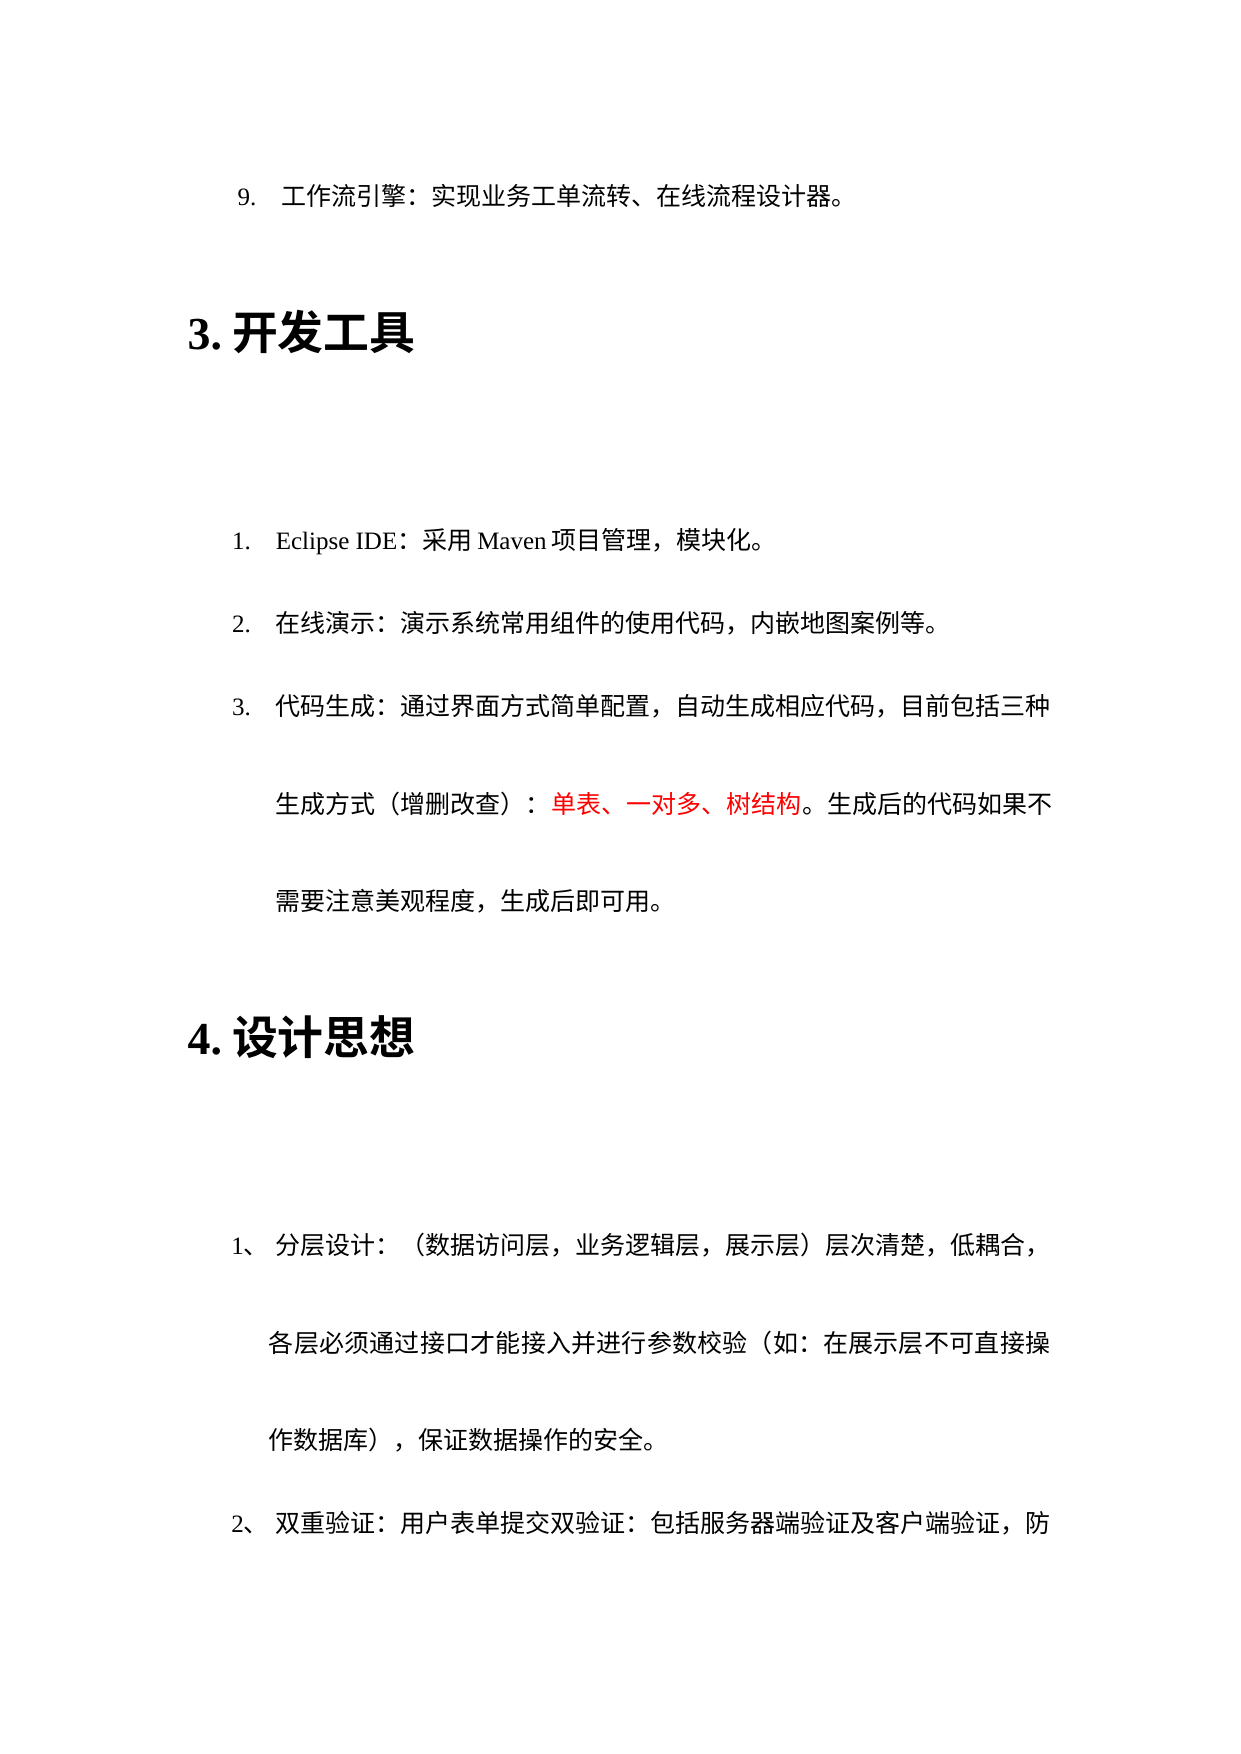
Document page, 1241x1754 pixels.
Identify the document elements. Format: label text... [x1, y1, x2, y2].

list 工作流引擎：实现业务工单流转、在线流程设计器。 [237, 162, 1053, 227]
list 代码生成：通过界面方式简单配置，自动生成相应代码，目前包括三种生成方式（增删改查）：单表、一对多、树结构。生成后的代码如果不需要注意美观程度，生成后即可用。 [232, 672, 1053, 932]
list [231, 1489, 1053, 1554]
list 分层设计：（数据访问层，业务逻辑层，展示层）层次清楚，低耦合，各层必须通过接口才能接入并进行参数校验（如：在展示层不可直接操作数据库），保证数据操作的安全。 [231, 1211, 1053, 1471]
list Eclipse IDE：采用Maven项目管理，模块化。 [232, 506, 1053, 571]
list 在线演示：演示系统常用组件的使用代码，内嵌地图案例等。 [232, 589, 1053, 654]
subtitle 开发工具 [187, 281, 1053, 378]
subtitle 设计思想 [187, 986, 1053, 1083]
